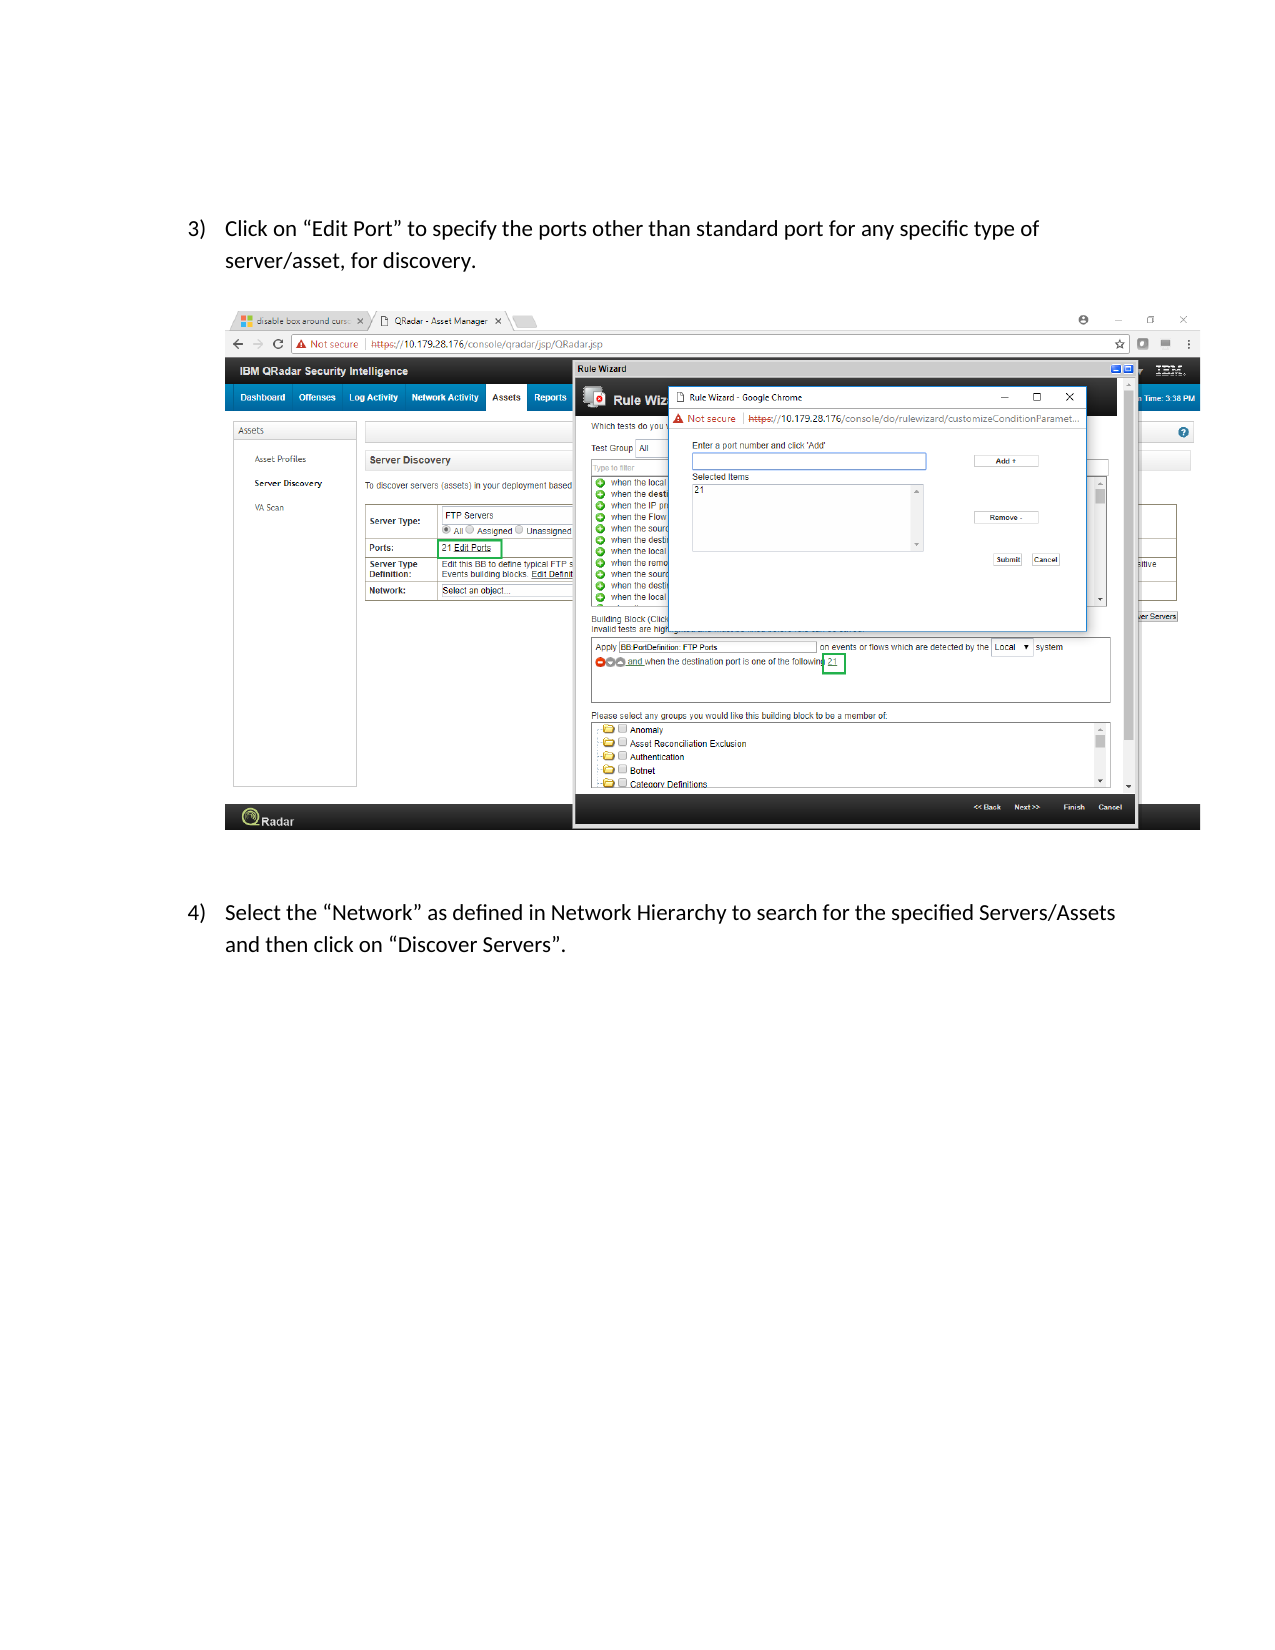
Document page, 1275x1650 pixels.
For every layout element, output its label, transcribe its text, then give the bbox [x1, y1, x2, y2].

list Click on “Edit Port” to specify the ports other than standard port for any specific type of server/asset, for discovery. [187, 214, 1125, 274]
picture [413, 395, 424, 400]
picture [225, 311, 1200, 830]
list Select the “Network” as defined in Network Hierarchy to search for the specified Servers/Assets and then click on “Discover Servers”. [187, 898, 1125, 958]
